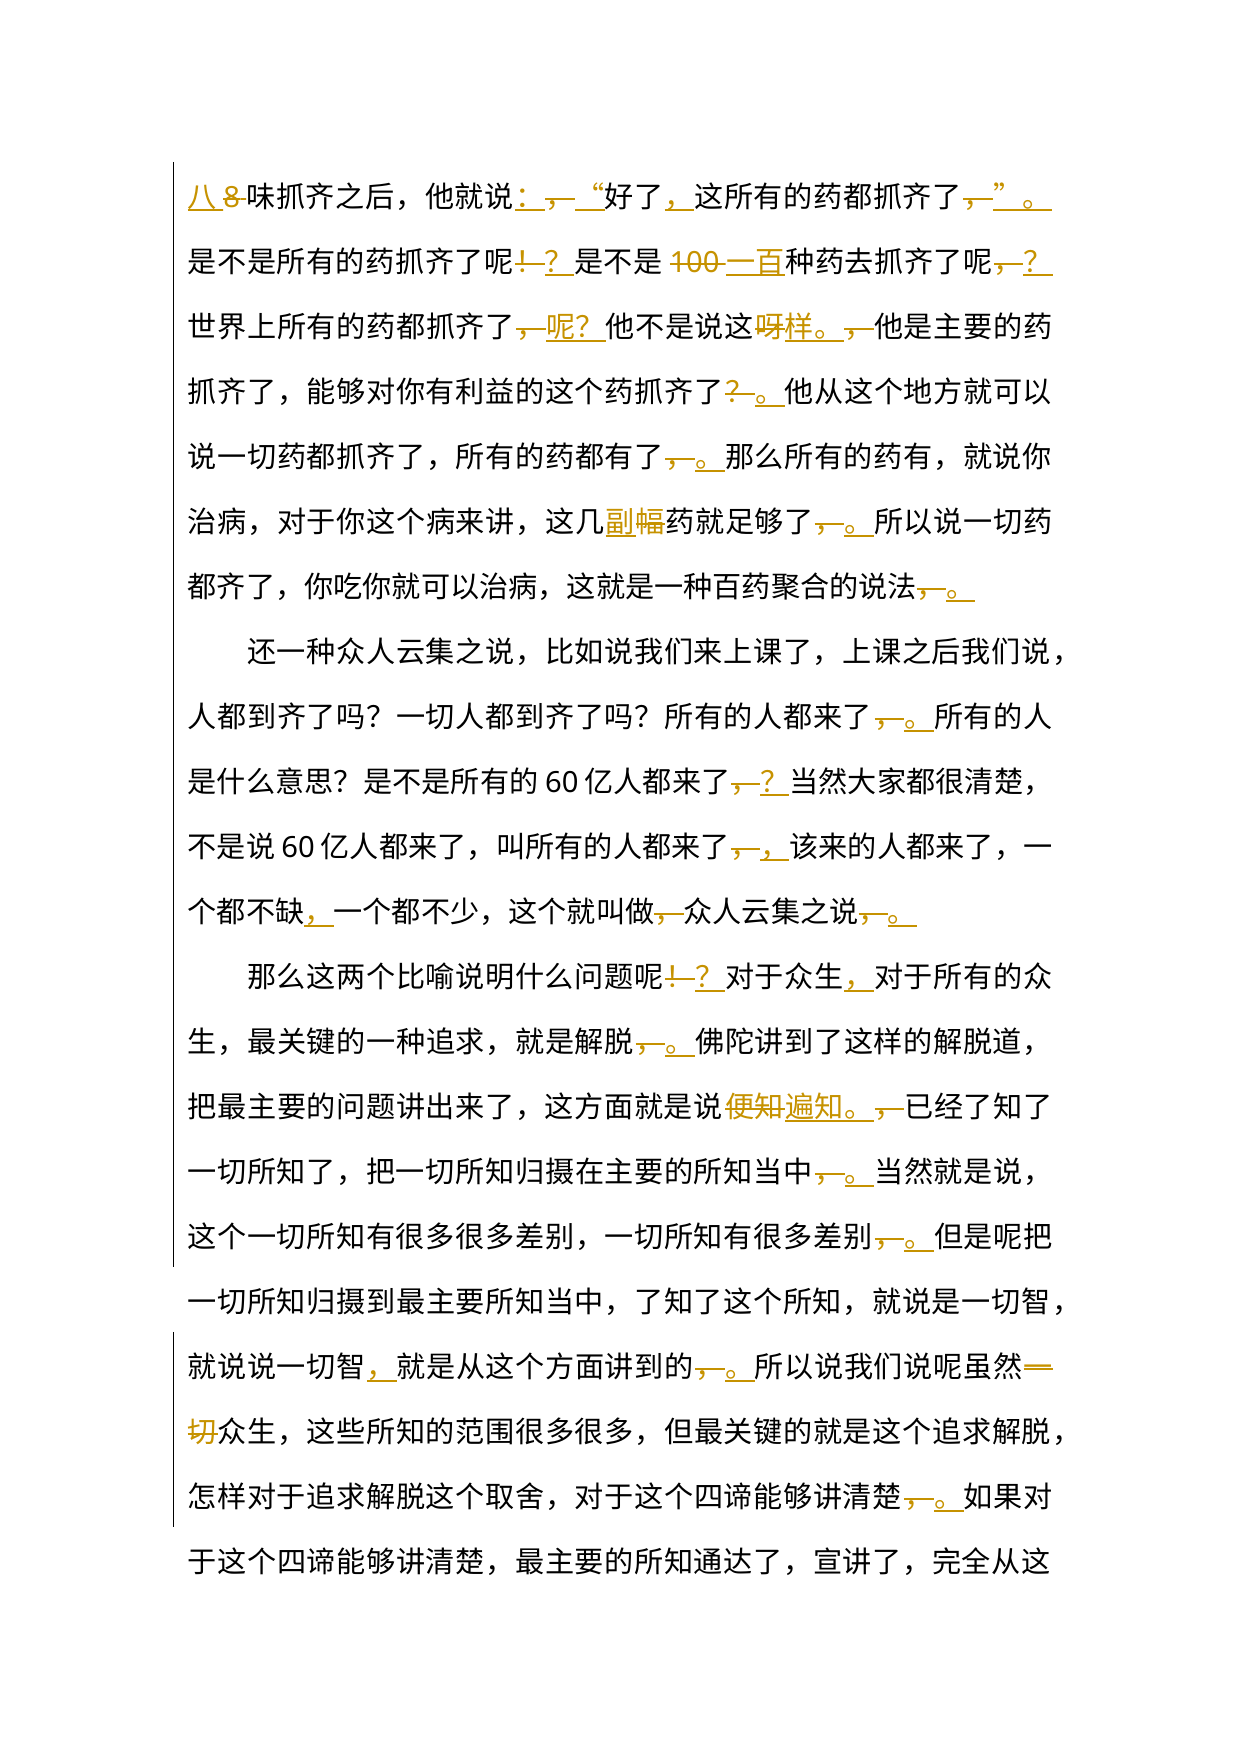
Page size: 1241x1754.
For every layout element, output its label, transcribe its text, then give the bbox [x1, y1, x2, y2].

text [187, 942, 1053, 1592]
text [187, 162, 1053, 617]
text 还一种众人云集之说，比如说我们来上课了，上课之后我们说，人都到齐了吗？一切人都到齐了吗？所有的人都来了所有的人是什么意思？是不是所有的60亿人都来了当然大家都很清楚，不是说60亿人都来了，叫所有的人都来了该来的人都来了，一个都不缺一个都不少，这个就叫做众人云集之说 [187, 617, 1053, 942]
